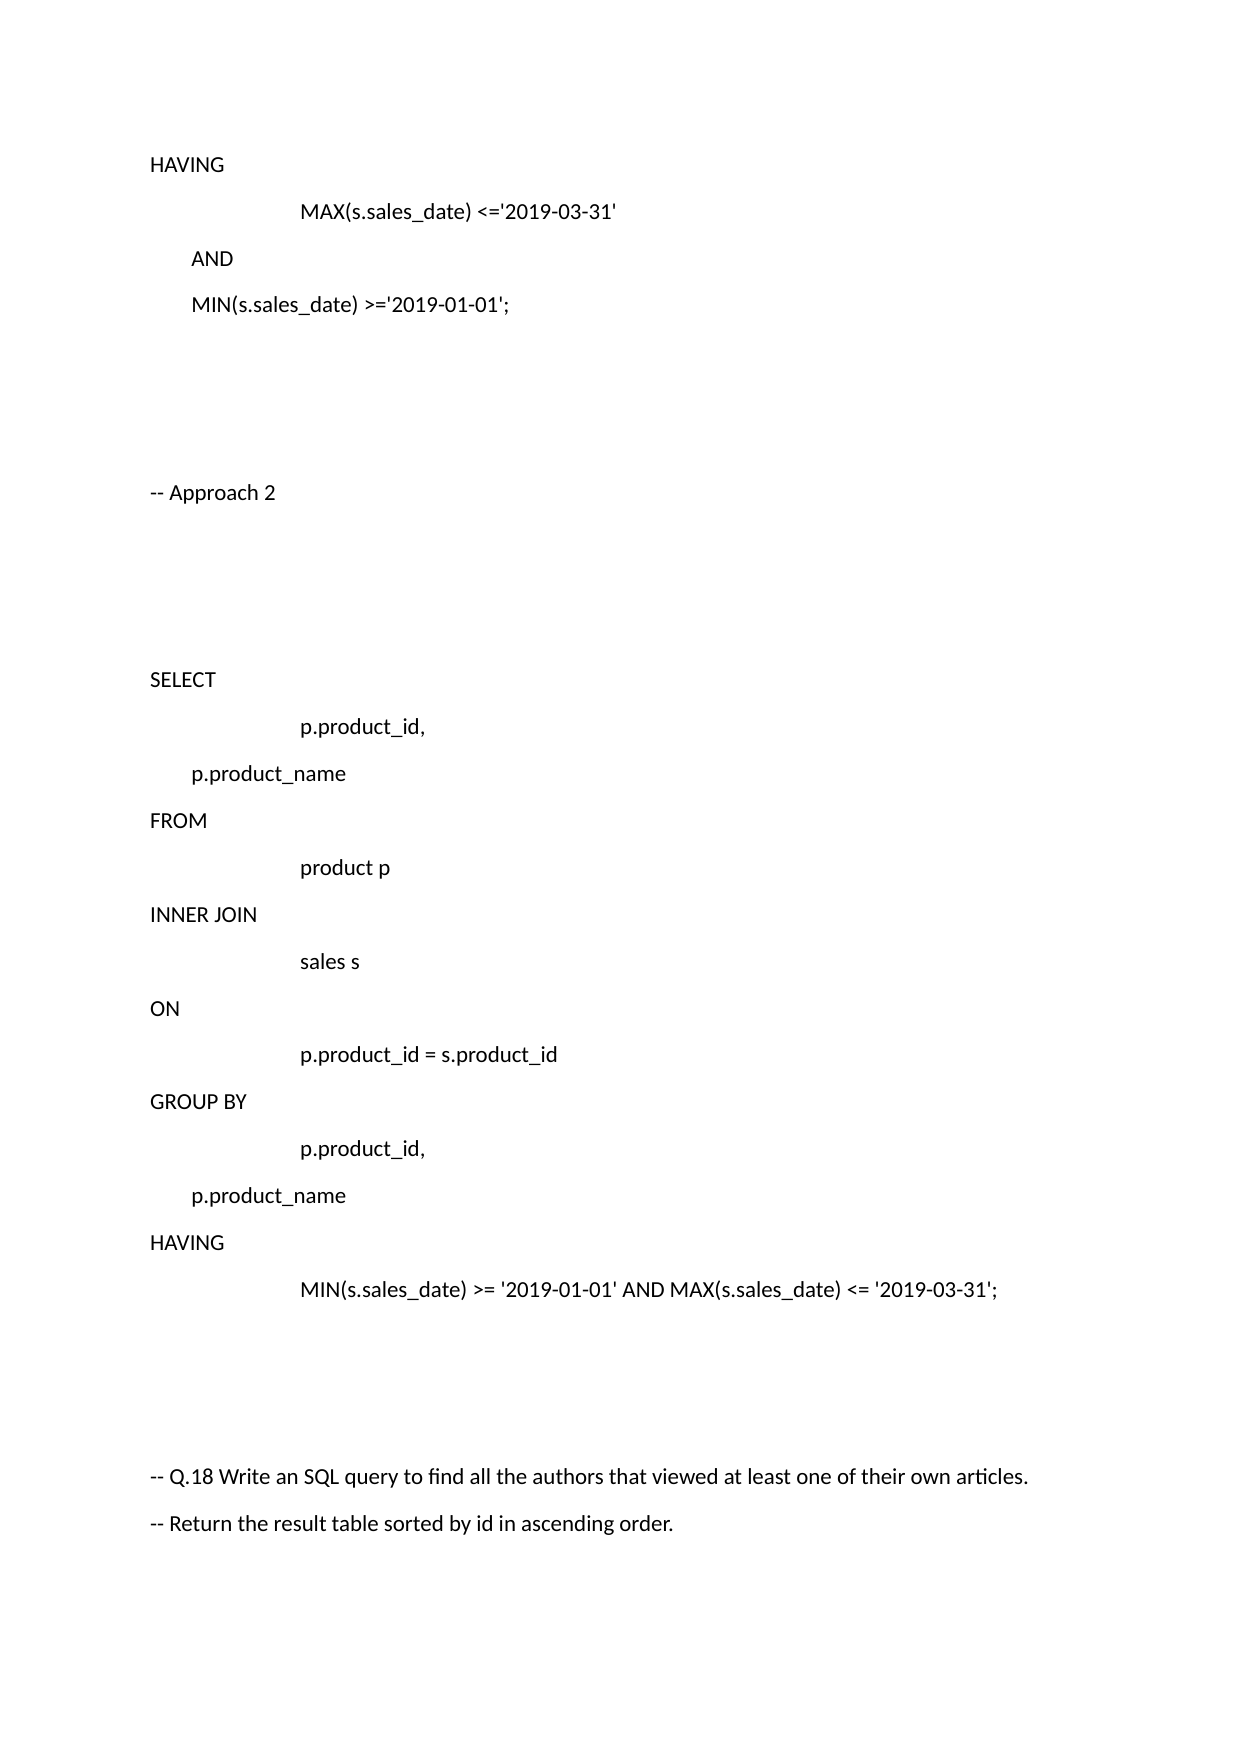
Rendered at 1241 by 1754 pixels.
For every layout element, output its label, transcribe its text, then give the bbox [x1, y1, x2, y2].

text p.product_name [150, 1181, 1090, 1209]
text p.product_name [150, 759, 1090, 787]
text -- Return the result table sorted by id in ascending order. [150, 1509, 1090, 1537]
text MIN(s.sales_date) >='2019-01-01'; [150, 291, 1090, 319]
text ON [150, 994, 1090, 1022]
text HAVING [150, 1228, 1090, 1256]
text MIN(s.sales_date) >= '2019-01-01' AND MAX(s.sales_date) <= '2019-03-31'; [150, 1275, 1090, 1303]
text product p [150, 853, 1090, 881]
text AND [150, 244, 1090, 272]
text p.product_id, [150, 1134, 1090, 1162]
text GROUP BY [150, 1087, 1090, 1116]
text FROM [150, 806, 1090, 834]
text -- Approach 2 [150, 478, 1090, 506]
text SELECT [150, 666, 1090, 694]
text INNER JOIN [150, 900, 1090, 928]
text p.product_id = s.product_id [150, 1041, 1090, 1069]
text HAVING [150, 150, 1090, 178]
text p.product_id, [150, 712, 1090, 741]
text sales s [150, 947, 1090, 975]
text MAX(s.sales_date) <='2019-03-31' [150, 197, 1090, 225]
text -- Q.18 Write an SQL query to find all the authors that viewed at least one of their own articles. [150, 1462, 1090, 1491]
